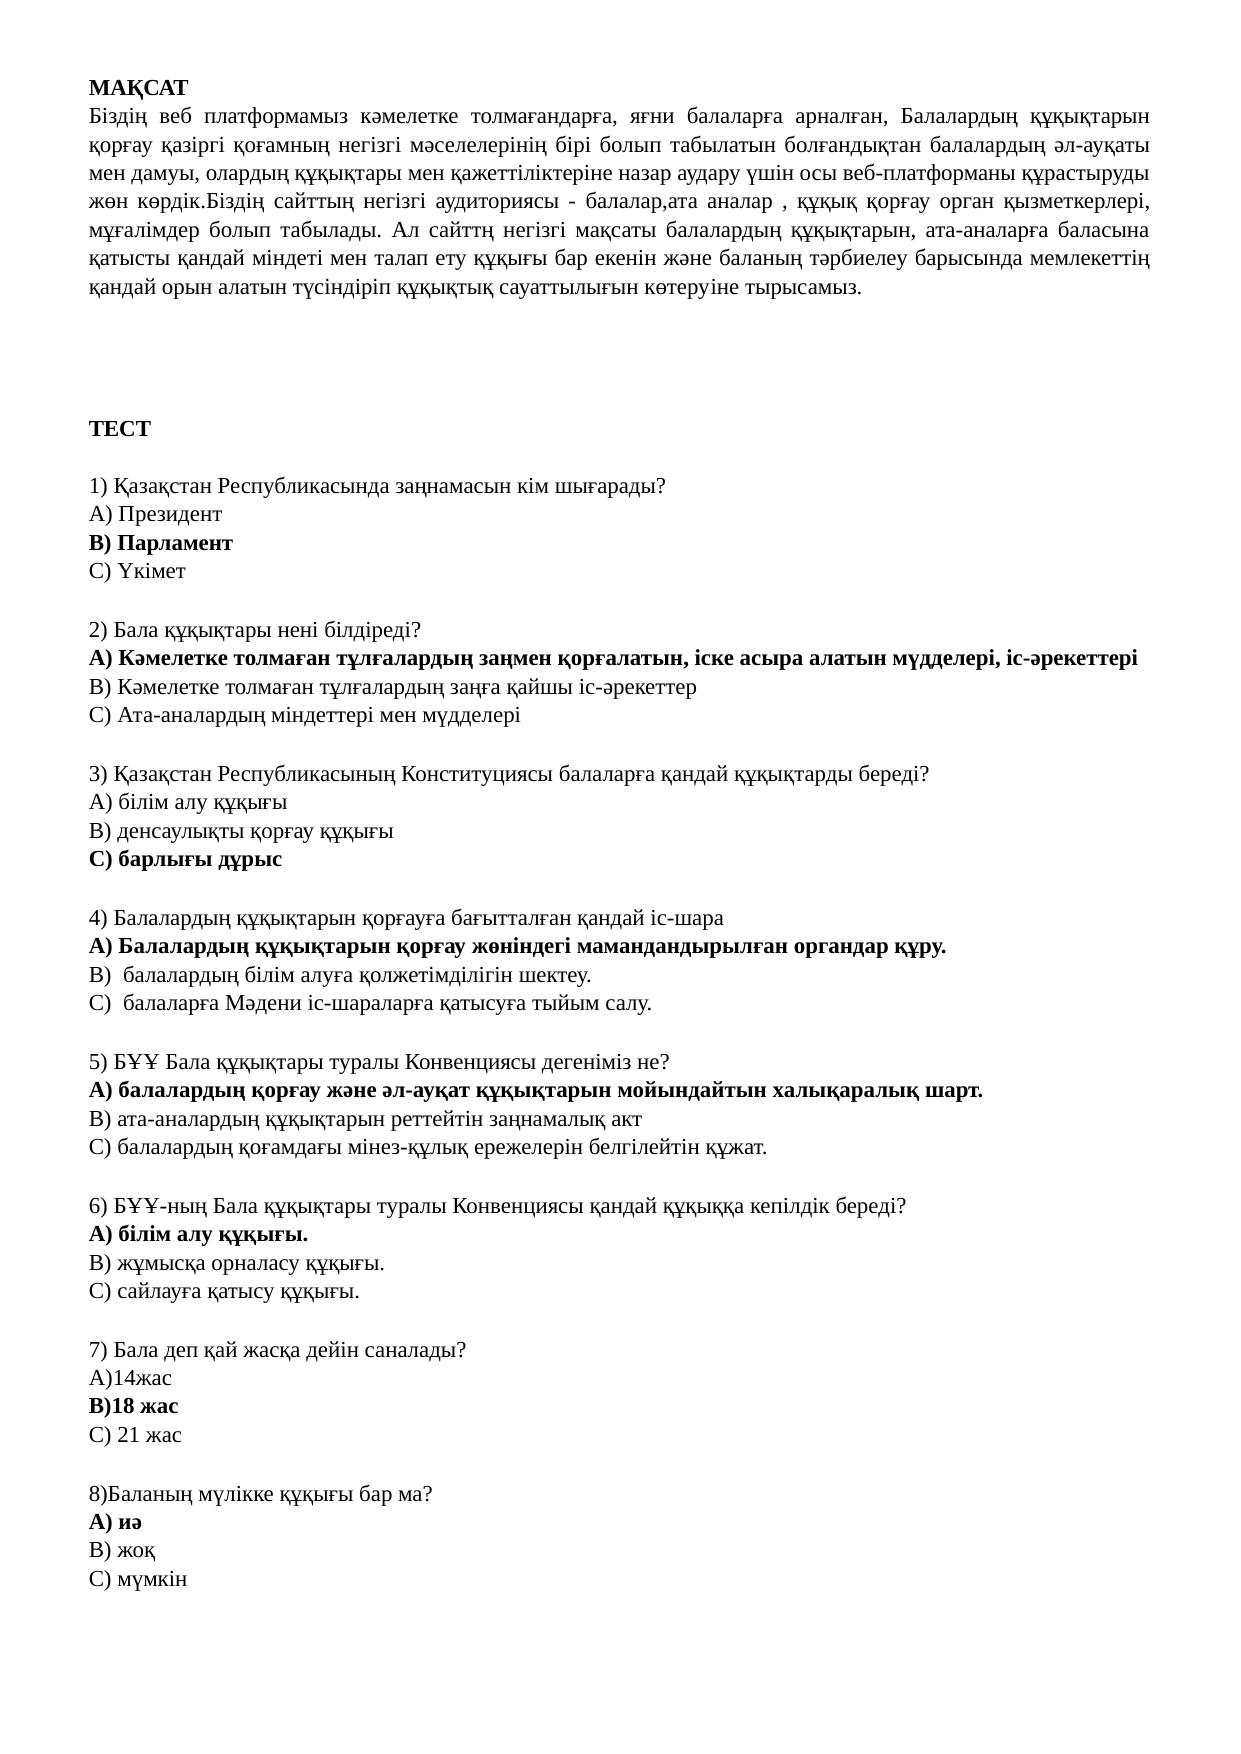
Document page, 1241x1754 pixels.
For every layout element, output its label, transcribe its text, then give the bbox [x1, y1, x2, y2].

text А) балалардың қорғау және әл-ауқат құқықтарын мойындайтын халықаралық шарт. [88, 1076, 1152, 1103]
text 6) БҰҰ-ның Бала құқықтары туралы Конвенциясы қандай құқыққа кепілдік береді? [88, 1192, 1152, 1218]
text С) сайлауға қатысу құқығы. [88, 1277, 1152, 1303]
text С) Ата-аналардың міндеттері мен мүдделері [88, 701, 1152, 728]
text С) балаларға Мәдени іс-шараларға қатысуға тыйым салу. [88, 989, 1152, 1016]
text А) білім алу құқығы [88, 788, 1152, 815]
text В) ата-аналардың құқықтарын реттейтін заңнамалық акт [88, 1105, 1152, 1131]
text А)14жас [88, 1364, 1152, 1391]
text А) Балалардың құқықтарын қорғау жөніндегі мамандандырылған органдар құру. [88, 932, 1152, 959]
text С) балалардың қоғамдағы мінез-құлық ережелерін белгілейтін құжат. [88, 1133, 1152, 1159]
text С) барлығы дұрыс [88, 845, 1152, 872]
text 8)Баланың мүлікке құқығы бар ма? [88, 1480, 1152, 1506]
text А) білім алу құқығы. [88, 1220, 1152, 1247]
text В) денсаулықты қорғау құқығы [88, 817, 1152, 843]
text 4) Балалардың құқықтарын қорғауға бағытталған қандай іс-шара [88, 904, 1152, 930]
text Біздің веб платформамыз кәмелетке толмағандарға, яғни балаларға арналған, Балалардың құқықтарын қорғау қазіргі қоғамның негізгі мәселелерінің бірі болып табылатын болғандықтан балалардың әл-ауқаты мен дамуы, олардың құқықтары мен қажеттіліктеріне назар аудару үшін осы веб-платформаны құрастыруды жөн көрдік.Біздің сайттың негізгі аудиториясы - балалар,ата аналар , құқық қорғау орган қызметкерлері, мұғалімдер болып табылады. Ал сайттң негізгі мақсаты балалардың құқықтарын, ата-аналарға баласына қатысты қандай міндеті мен талап ету құқығы бар екенін және баланың тәрбиелеу барысында мемлекеттің қандай орын алатын түсіндіріп құқықтық сауаттылығын көтеруіне тырысамыз. [88, 102, 1152, 299]
text МАҚСАТ [88, 74, 1152, 100]
text В) жұмысқа орналасу құқығы. [88, 1249, 1152, 1275]
text 2) Бала құқықтары нені білдіреді? [88, 616, 1152, 642]
text 5) БҰҰ Бала құқықтары туралы Конвенциясы дегеніміз не? [88, 1048, 1152, 1074]
text В) Парламент [88, 529, 1152, 555]
text А) иә [88, 1508, 1152, 1534]
text В) жоқ [88, 1537, 1152, 1563]
text А) Кәмелетке толмаған тұлғалардың заңмен қорғалатын, іске асыра алатын мүдделері, іс-әрекеттері [88, 644, 1152, 671]
text В) балалардың білім алуға қолжетімділігін шектеу. [88, 961, 1152, 987]
text А) Президент [88, 500, 1152, 527]
text 3) Қазақстан Республикасының Конституциясы балаларға қандай құқықтарды береді? [88, 760, 1152, 786]
text В)18 жас [88, 1393, 1152, 1419]
text 1) Қазақстан Республикасында заңнамасын кім шығарады? [88, 472, 1152, 498]
text ТЕСТ [88, 415, 1152, 441]
text С) мүмкін [88, 1565, 1152, 1591]
text В) Кәмелетке толмаған тұлғалардың заңға қайшы іс-әрекеттер [88, 673, 1152, 699]
text 7) Бала деп қай жасқа дейін саналады? [88, 1336, 1152, 1362]
text С) 21 жас [88, 1421, 1152, 1447]
text С) Үкімет [88, 557, 1152, 584]
